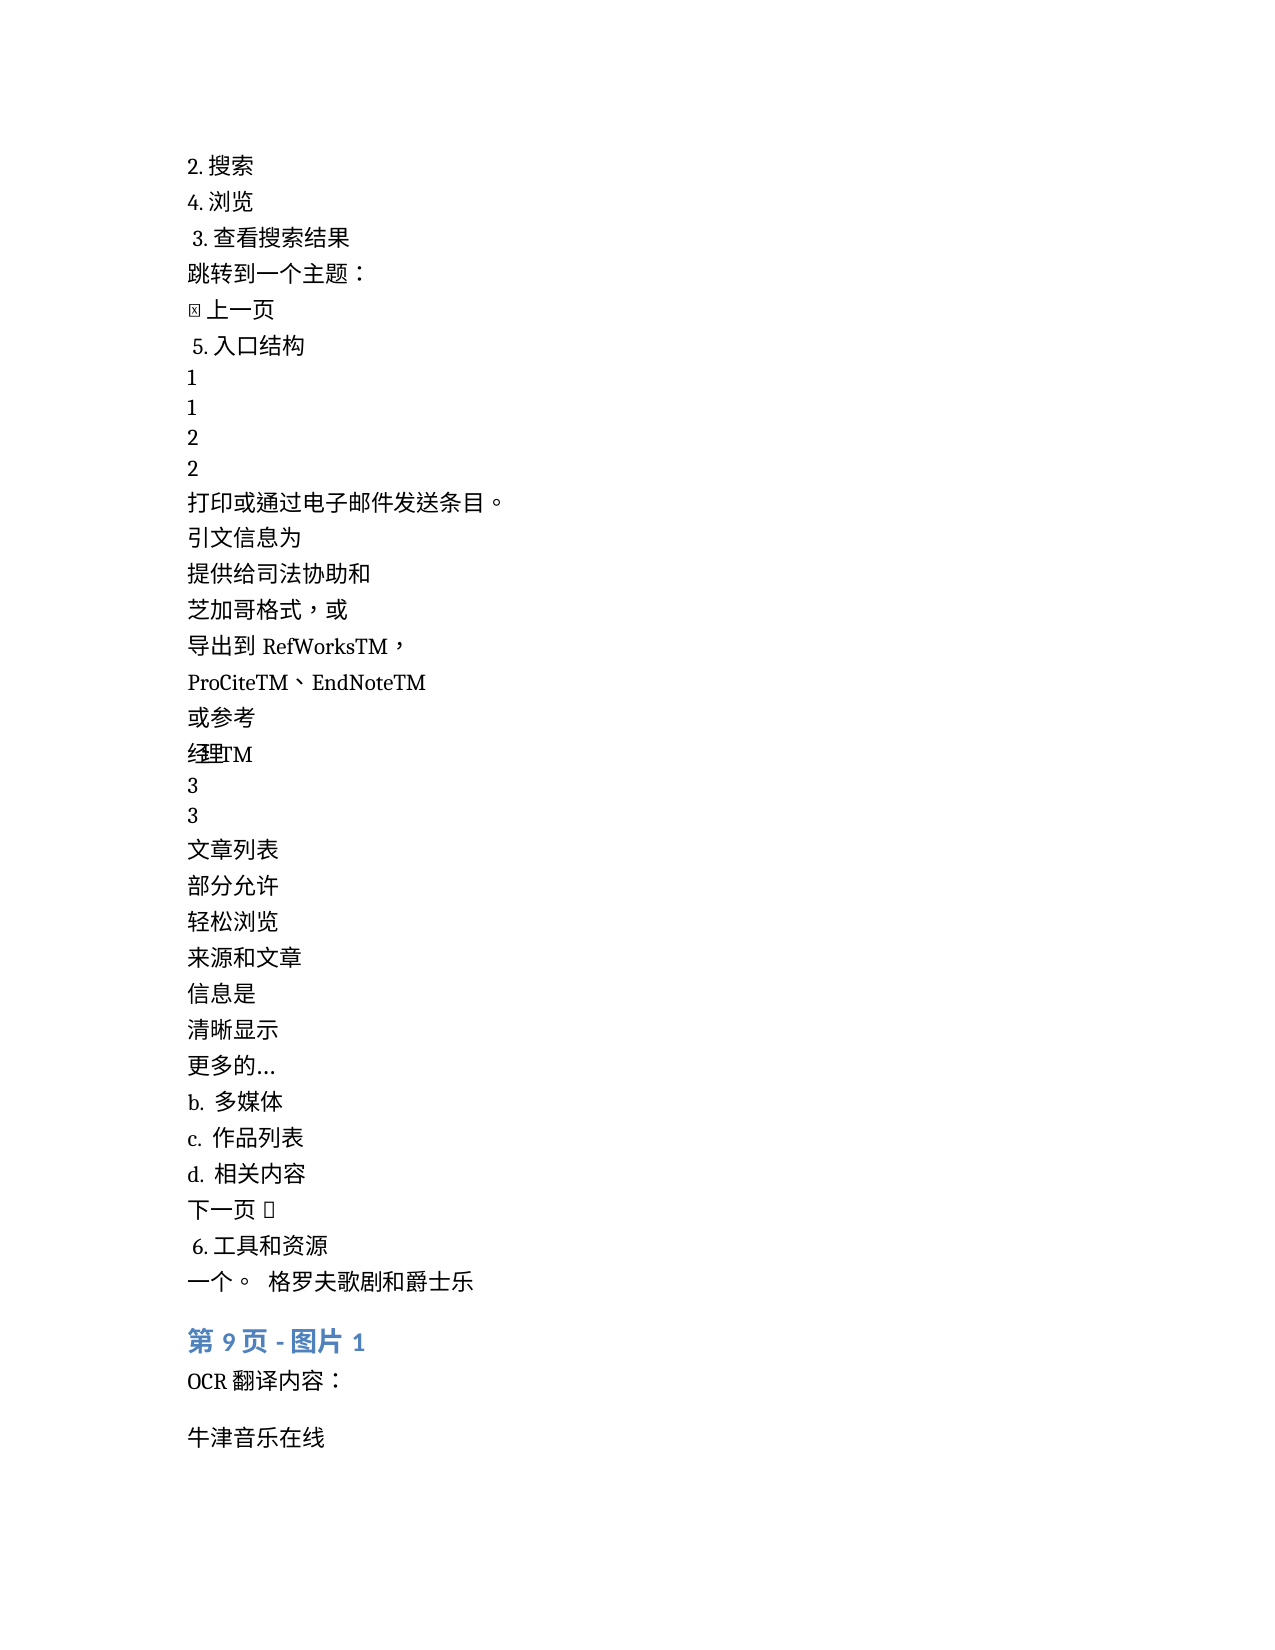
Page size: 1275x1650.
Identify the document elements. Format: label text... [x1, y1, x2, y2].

subtitle 第 9 页 - 图片 1 [187, 1322, 1087, 1359]
text 牛津音乐在线 [187, 1422, 1087, 1453]
text OCR 翻译内容： [187, 1365, 1087, 1396]
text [187, 150, 1087, 1297]
